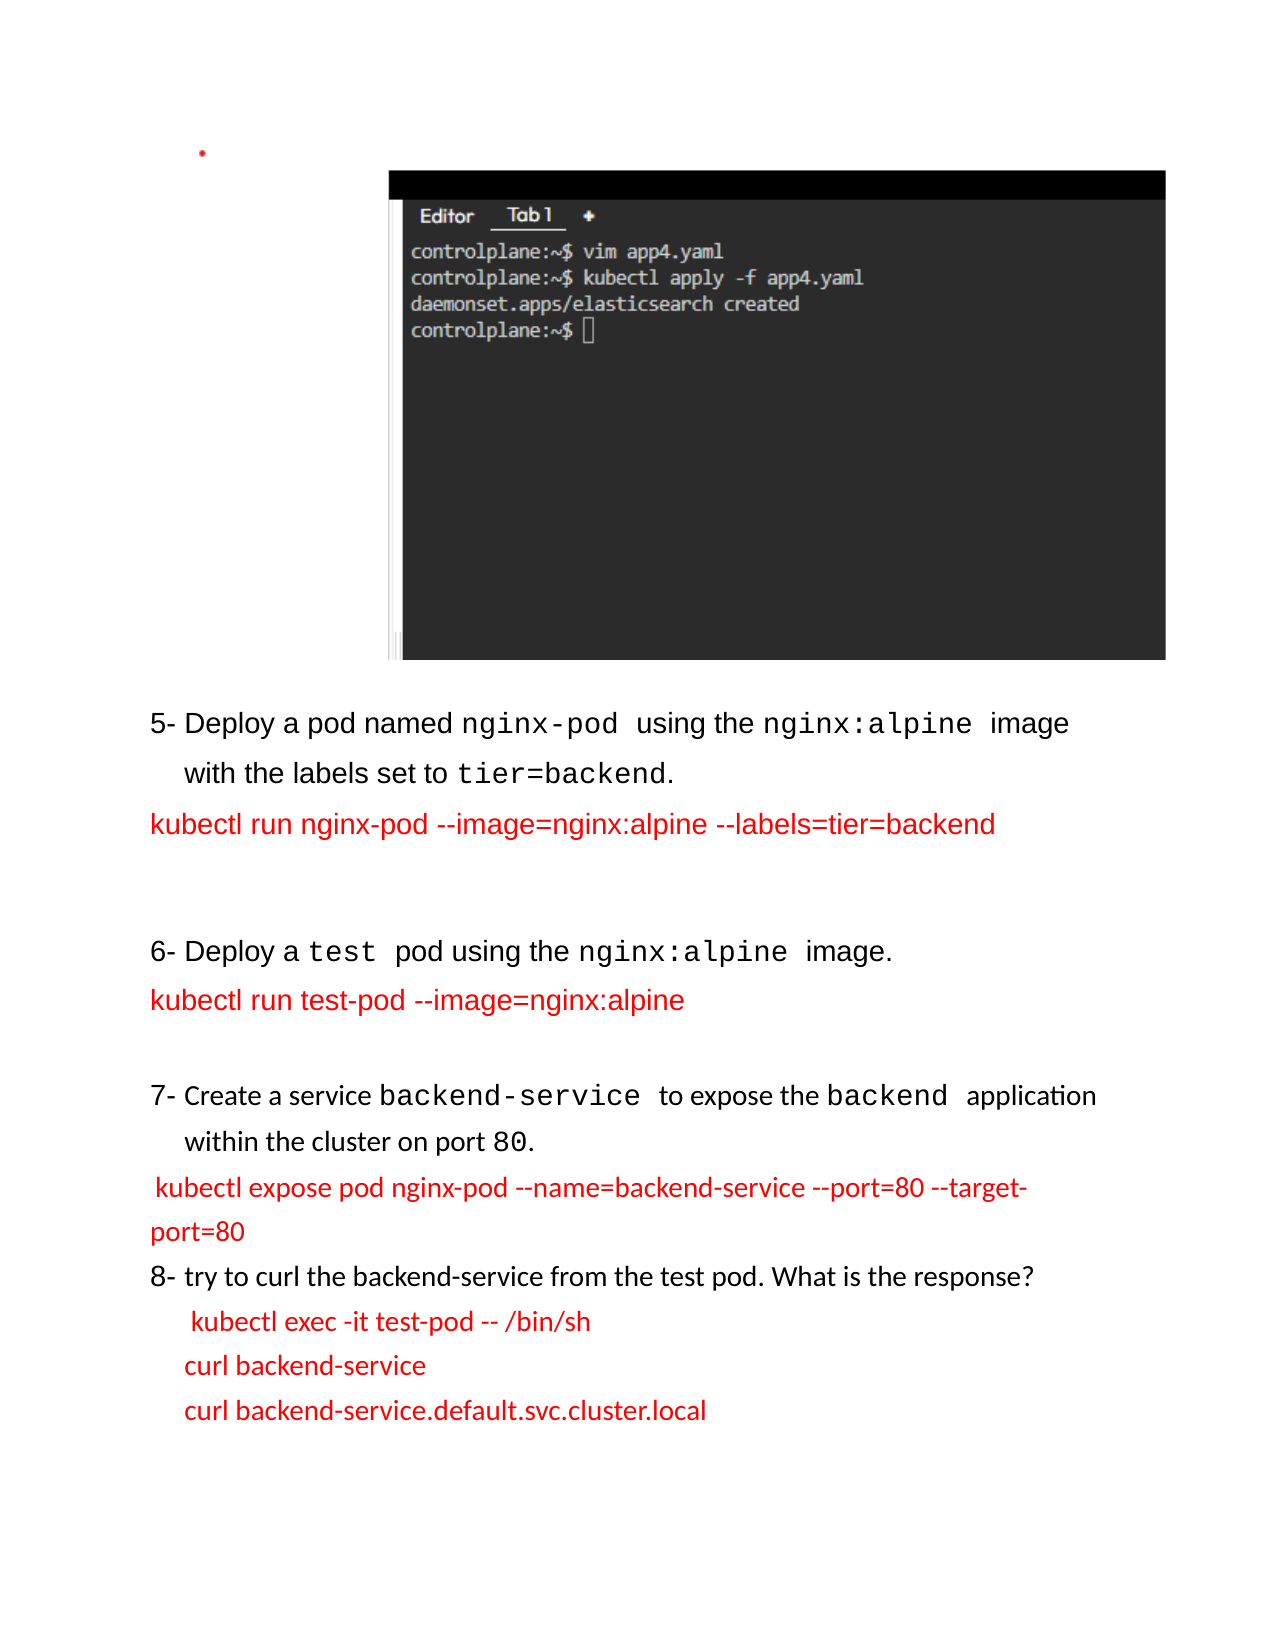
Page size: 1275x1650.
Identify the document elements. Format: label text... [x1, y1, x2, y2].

text curl backend-service.default.svc.cluster.local [184, 1392, 1117, 1427]
text curl backend-service [184, 1347, 1117, 1383]
text kubectl exec -it test-pod -- /bin/sh [184, 1303, 1117, 1338]
text kubectl run nginx-pod --image=nginx:alpine --labels=tier=backend [150, 807, 1117, 841]
text kubectl run test-pod --image=nginx:alpine [150, 983, 1117, 1017]
picture [198, 150, 1166, 660]
text kubectl expose pod nginx-pod --name=backend-service --port=80 --target-port=80 [150, 1169, 1117, 1249]
list Deploy a test pod using the nginx:alpine image. [150, 933, 1117, 970]
list Deploy a pod named nginx-pod using the nginx:alpine image with the labels set to tier=backend. [150, 706, 1117, 792]
list try to curl the backend-service from the test pod. What is the response? [150, 1258, 1117, 1294]
list Create a service backend-service to expose the backend application within the cluster on port 80. [150, 1077, 1117, 1160]
